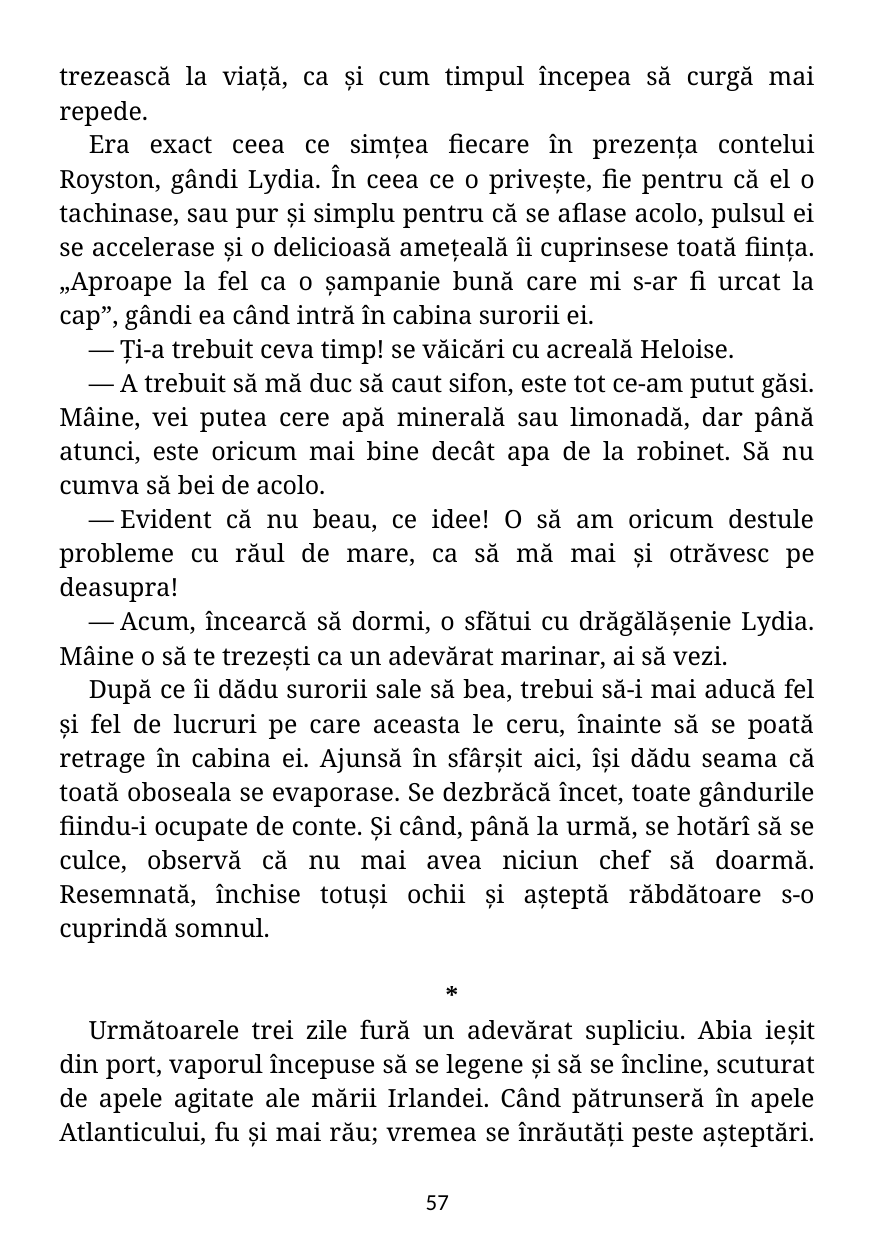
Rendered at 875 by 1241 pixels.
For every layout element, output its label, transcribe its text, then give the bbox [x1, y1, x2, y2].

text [59, 59, 815, 127]
text — Evident că nu beau, ce idee! O să am oricum destule probleme cu răul de mare, ca să mă mai şi otrăvesc pe deasupra! [59, 502, 815, 604]
text Era exact ceea ce simţea fiecare în prezenţa contelui Royston, gândi Lydia. În ceea ce o priveşte, fie pentru că el o tachinase, sau pur şi simplu pentru că se aflase acolo, pulsul ei se accelerase şi o delicioasă ameţeală îi cuprinsese toată fiinţa. „Aproape la fel ca o şampanie bună care mi s-ar fi urcat la cap”, gândi ea când intră în cabina surorii ei. [59, 127, 815, 332]
text * [59, 979, 815, 1013]
text După ce îi dădu surorii sale să bea, trebui să-i mai aducă fel şi fel de lucruri pe care aceasta le ceru, înainte să se poată retrage în cabina ei. Ajunsă în sfârşit aici, îşi dădu seama că toată oboseala se evaporase. Se dezbrăcă încet, toate gândurile fiindu-i ocupate de conte. Şi când, până la urmă, se hotărî să se culce, observă că nu mai avea niciun chef să doarmă. Resemnată, închise totuşi ochii şi aşteptă răbdătoare s-o cuprindă somnul. [59, 672, 815, 945]
text — A trebuit să mă duc să caut sifon, este tot ce-am putut găsi. Mâine, vei putea cere apă minerală sau limonadă, dar până atunci, este oricum mai bine decât apa de la robinet. Să nu cumva să bei de acolo. [59, 366, 815, 502]
text — Acum, încearcă să dormi, o sfătui cu drăgălăşenie Lydia. Mâine o să te trezeşti ca un adevărat marinar, ai să vezi. [59, 604, 815, 672]
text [59, 1013, 815, 1149]
text — Ţi-a trebuit ceva timp! se văicări cu acreală Heloise. [59, 332, 815, 366]
